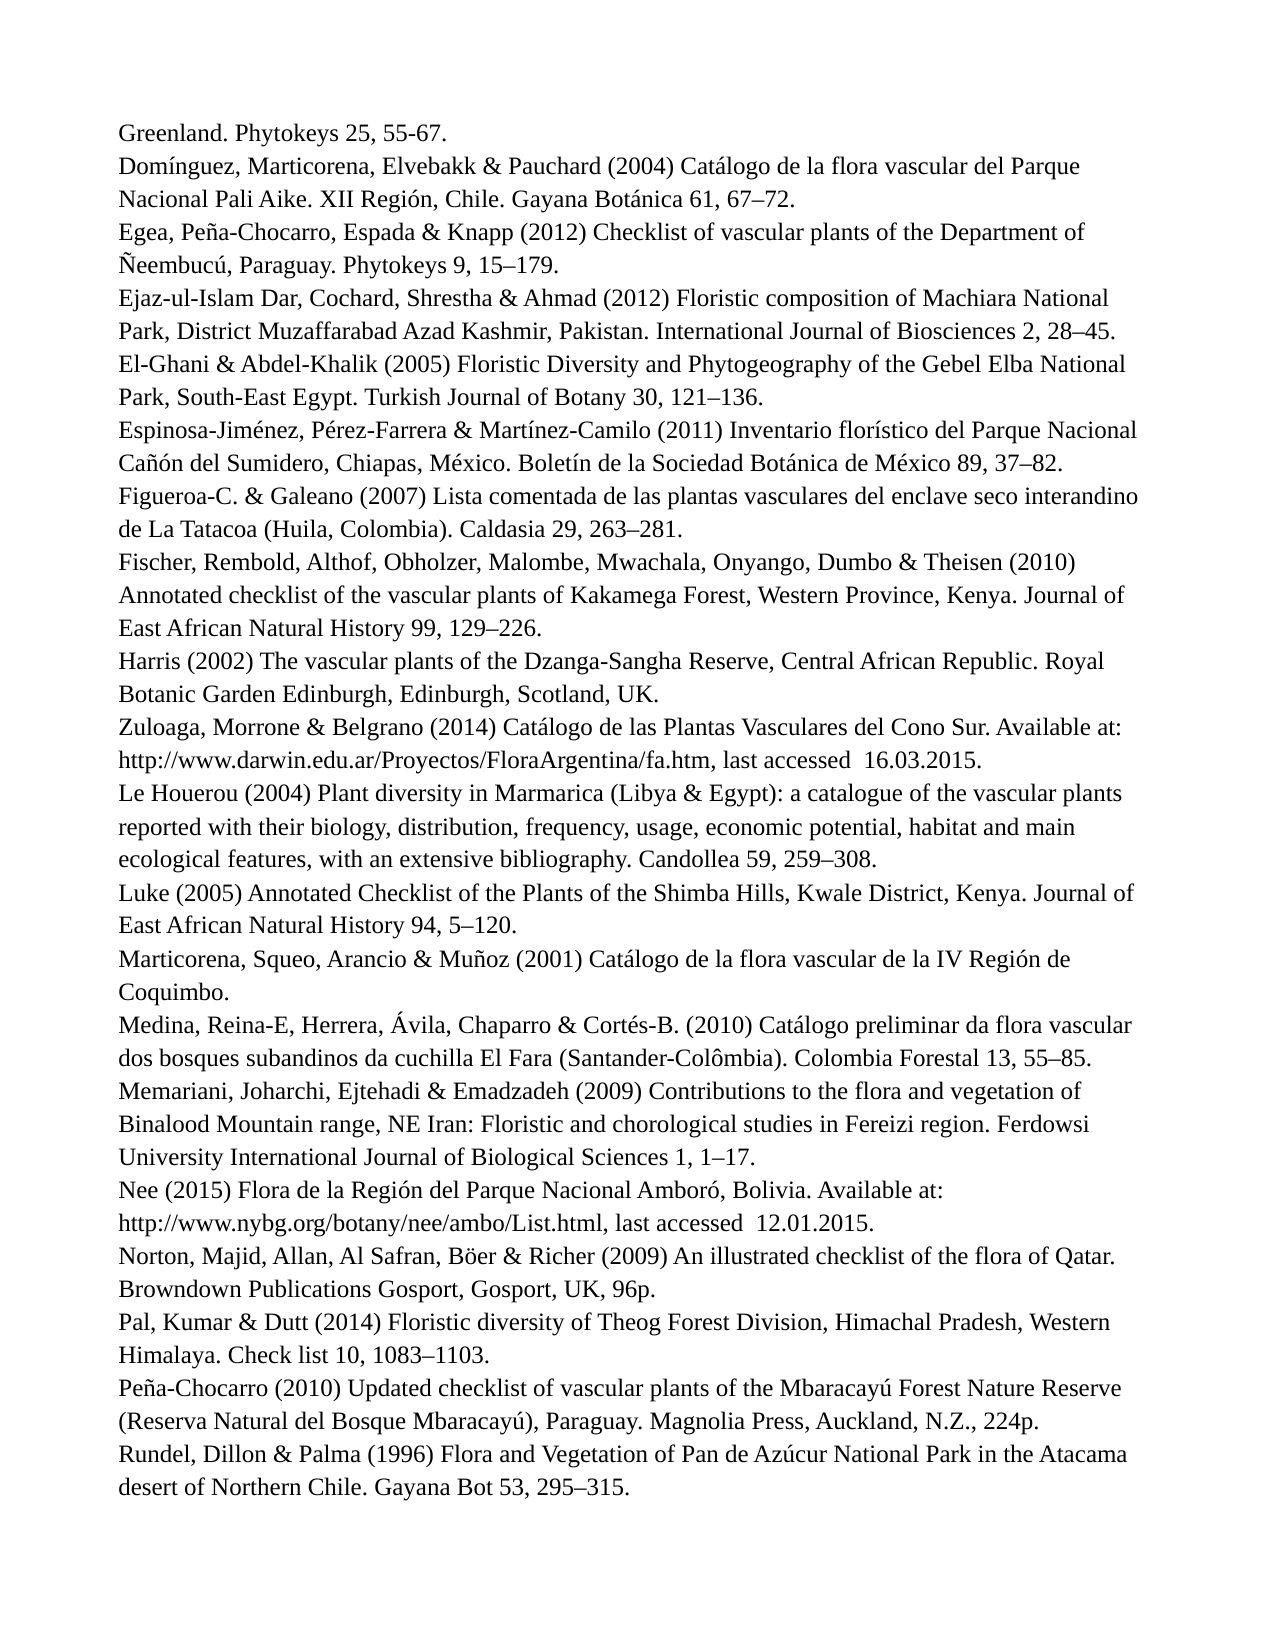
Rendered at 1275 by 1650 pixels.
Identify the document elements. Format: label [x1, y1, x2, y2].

text [118, 118, 1157, 1501]
